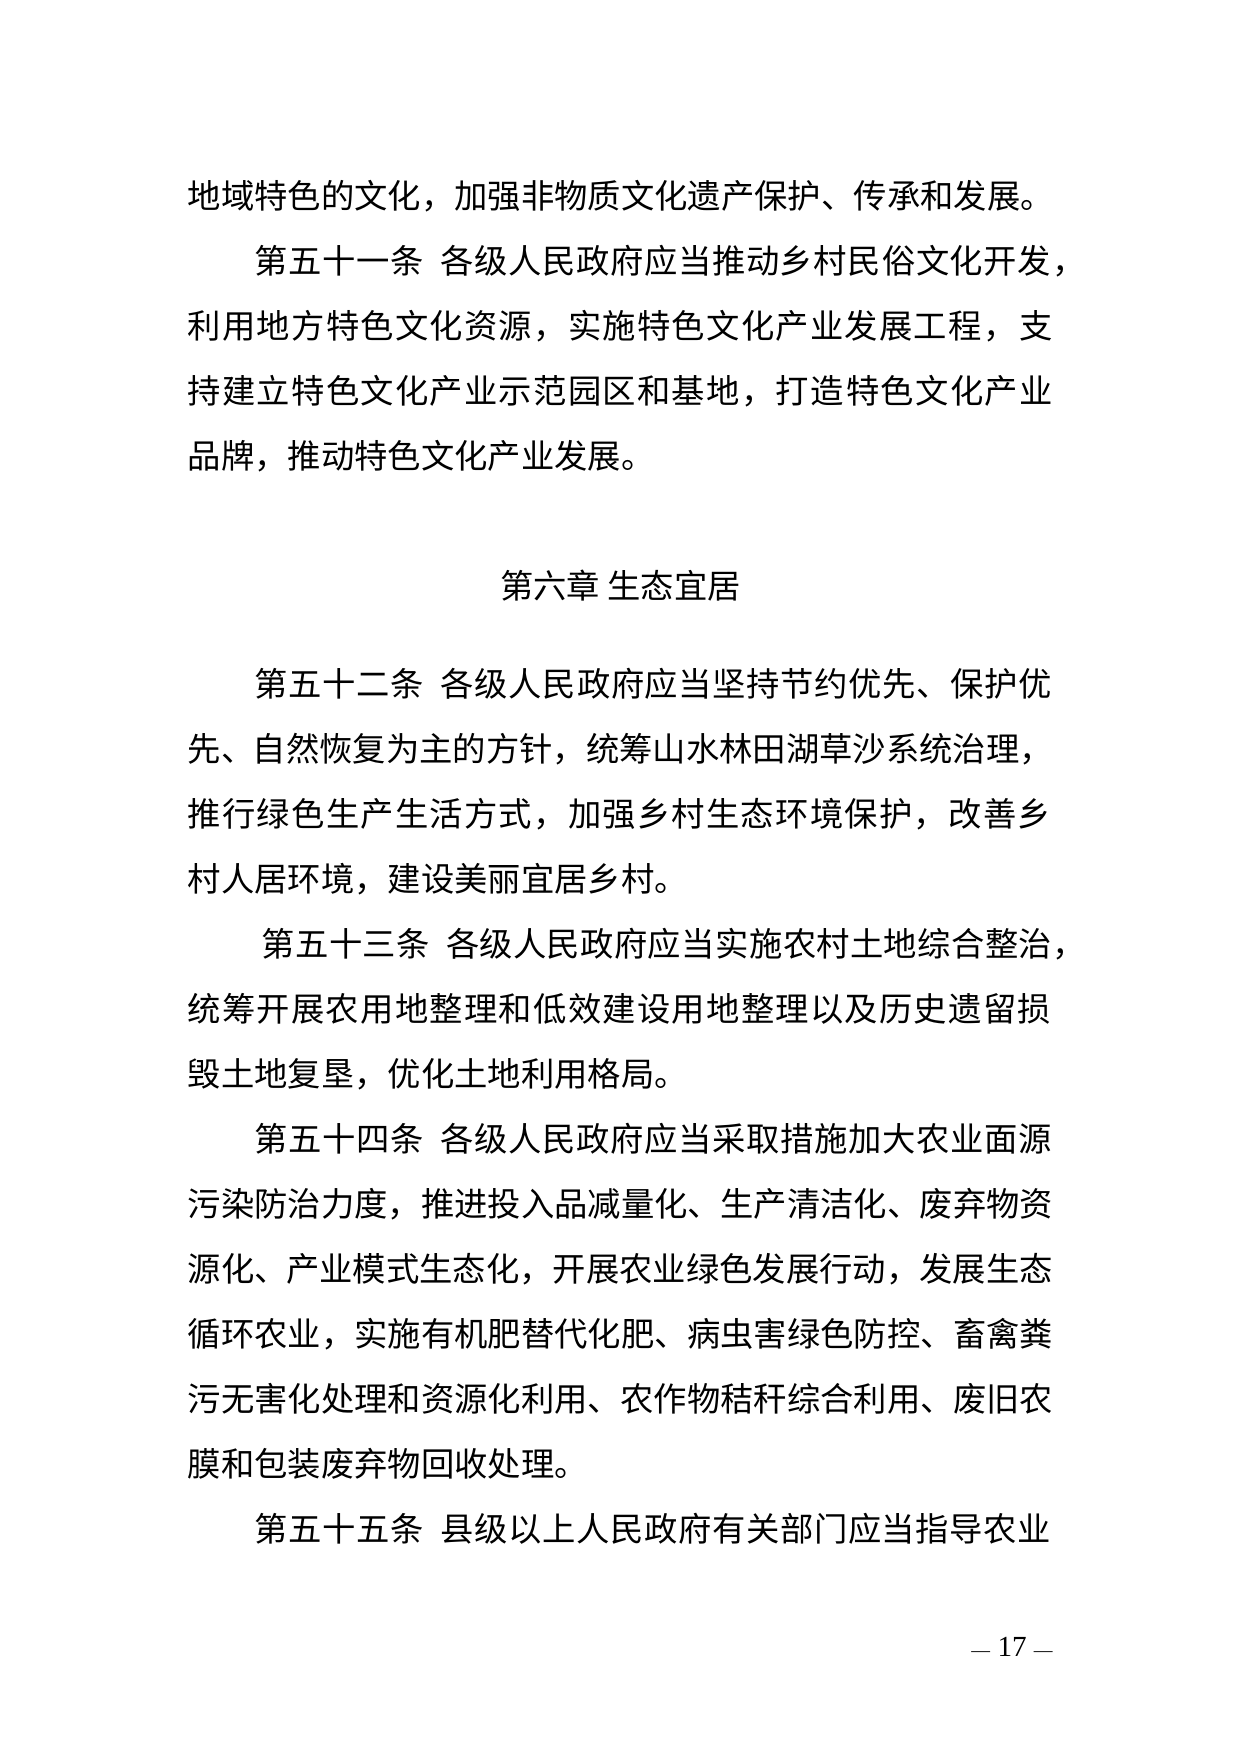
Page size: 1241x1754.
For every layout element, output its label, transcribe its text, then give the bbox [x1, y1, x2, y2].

list 第五十一条 各级人民政府应当推动乡村民俗文化开发，利用地方特色文化资源，实施特色文化产业发展工程，支持建立特色文化产业示范园区和基地，打造特色文化产业品牌，推动特色文化产业发展。 [187, 422, 1053, 682]
list 各级人民政府应当采取措施挖掘“吉剧”等传统曲艺文化，满族、朝鲜族、蒙古族等少数民族文化以及其他具有地域特色的文化，加强非物质文化遗产保护、传承和发展。 [187, 162, 1053, 422]
text 第五十三条 各级人民政府应当实施农村土地综合整治，统筹开展农用地整理和低效建设用地整理以及历史遗留损毁土地复垦，优化土地利用格局。 [187, 1104, 1053, 1299]
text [187, 1299, 1053, 1559]
text 第六章 生态宜居 [187, 747, 1053, 812]
text 第五十二条 各级人民政府应当坚持节约优先、保护优先、自然恢复为主的方针，统筹山水林田湖草沙系统治理，推行绿色生产生活方式，加强乡村生态环境保护，改善乡村人居环境，建设美丽宜居乡村。 [187, 844, 1053, 1104]
